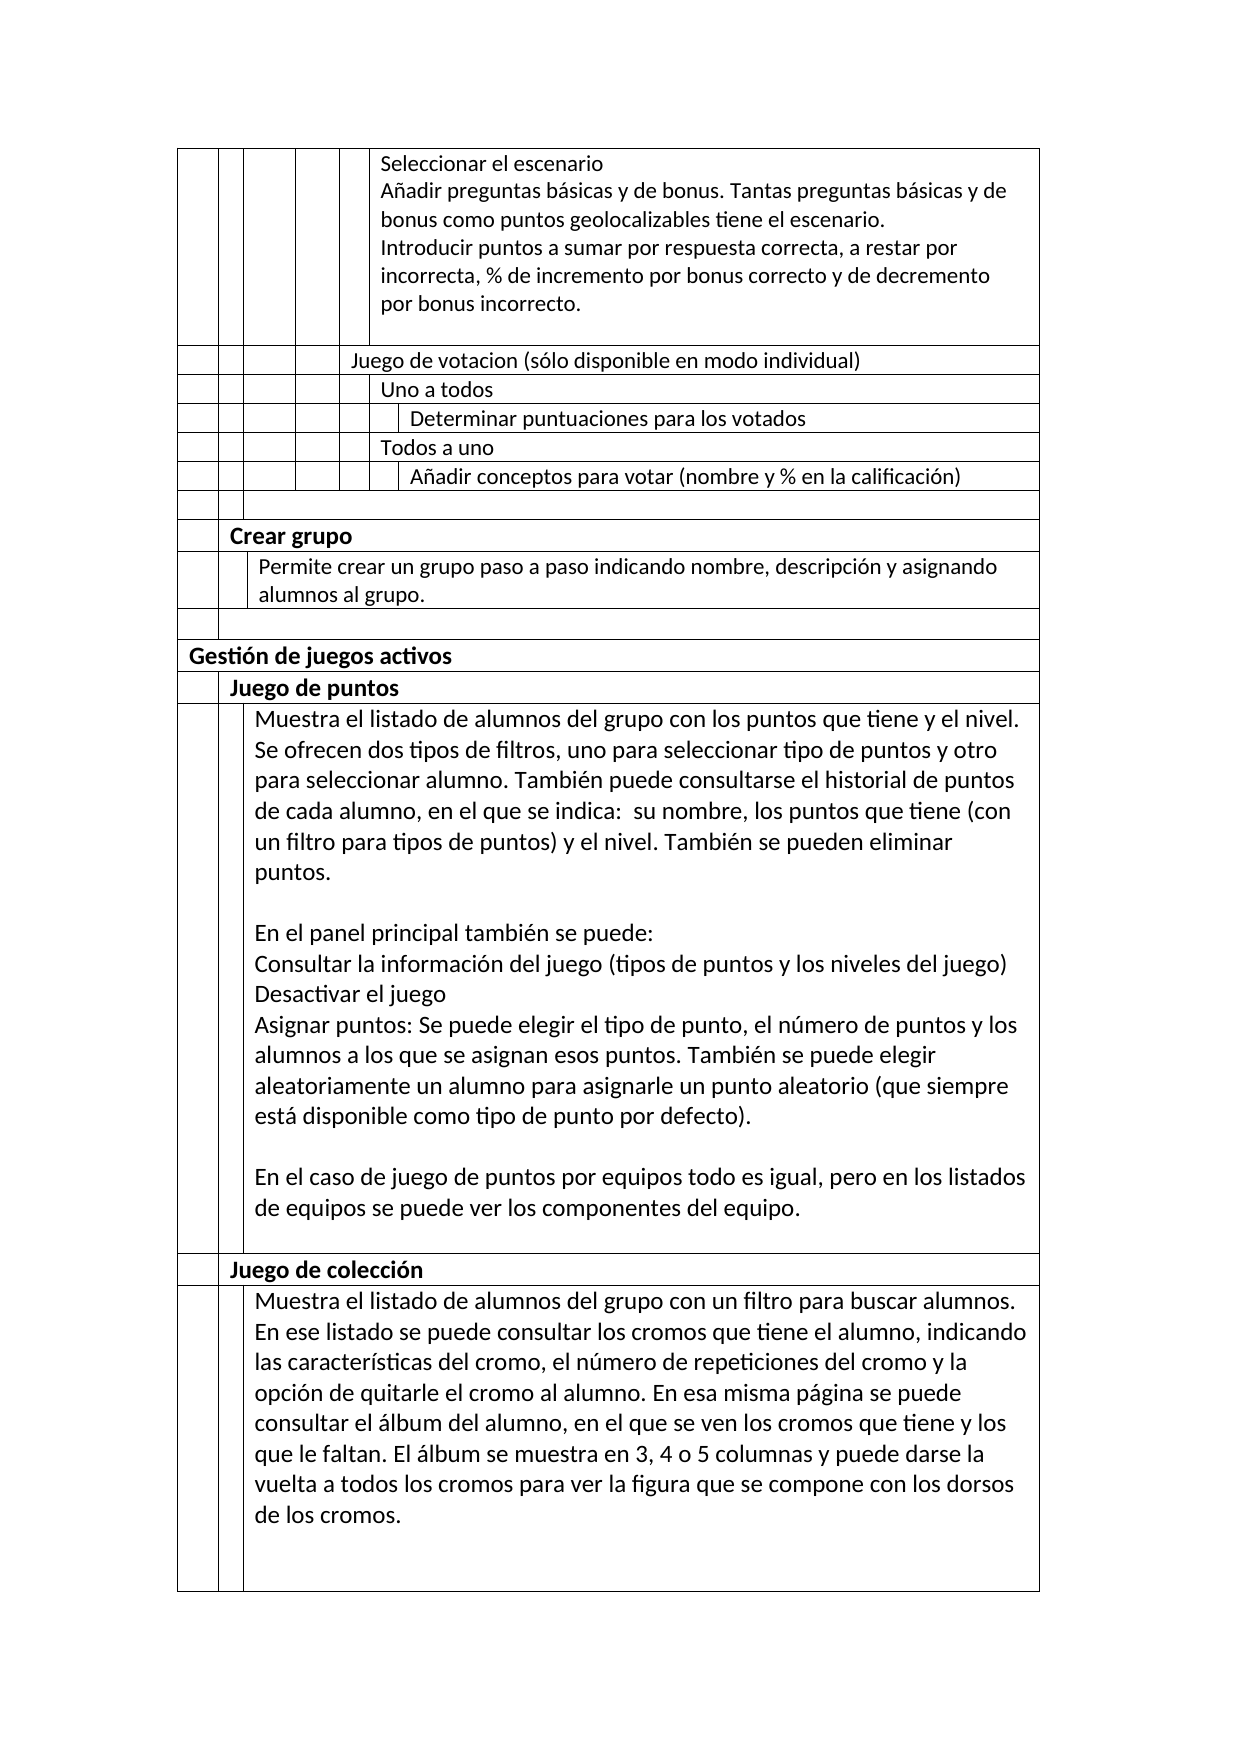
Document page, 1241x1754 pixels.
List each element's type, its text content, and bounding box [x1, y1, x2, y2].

table_cell Juego de votacion (sólo disponible en modo individual) [340, 346, 1039, 374]
table_cell [370, 462, 398, 490]
table_cell [178, 375, 218, 403]
table_cell [296, 346, 339, 374]
table_cell [178, 404, 218, 432]
table_cell [296, 462, 339, 490]
table_cell [244, 346, 295, 374]
table_cell [296, 433, 339, 461]
table_cell Crear grupo [219, 520, 1039, 551]
table_cell [219, 149, 243, 345]
table_cell [219, 404, 243, 432]
table_cell [219, 433, 243, 461]
table_cell [178, 520, 218, 551]
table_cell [244, 1286, 1039, 1591]
table_cell Añadir conceptos para votar (nombre y % en la calificación) [399, 462, 1039, 490]
table_cell [244, 462, 295, 490]
table_cell [296, 404, 339, 432]
table_cell [178, 1286, 218, 1591]
table_cell [178, 704, 218, 1253]
table_cell Muestra el listado de alumnos del grupo con los puntos que tiene y el nivel. Se ofrecen dos tipos de filtros, uno para seleccionar tipo de puntos y otro para seleccionar alumno. También puede consultarse el historial de puntos de cada alumno, en el que se indica: su nombre, los puntos que tiene (con un filtro para tipos de puntos) y el nivel. También se pueden eliminar puntos. En el panel principal también se puede: Consultar la información del juego (tipos de puntos y los niveles del juego) Desactivar el juego Asignar puntos: Se puede elegir el tipo de punto, el número de puntos y los alumnos a los que se asignan esos puntos. También se puede elegir aleatoriamente un alumno para asignarle un punto aleatorio (que siempre está disponible como tipo de punto por defecto). En el caso de juego de puntos por equipos todo es igual, pero en los listados de equipos se puede ver los componentes del equipo. [244, 704, 1039, 1253]
table_cell [219, 704, 243, 1253]
table_cell [219, 609, 1039, 639]
table_cell [340, 433, 369, 461]
table_cell [370, 404, 398, 432]
table_cell [244, 491, 1039, 519]
table_cell [244, 149, 295, 345]
table_cell Determinar puntuaciones para los votados [399, 404, 1039, 432]
table_cell [178, 609, 218, 639]
table_cell Permite crear un grupo paso a paso indicando nombre, descripción y asignando alumnos al grupo. [248, 552, 1039, 608]
table_cell Todos a uno [370, 433, 1039, 461]
table_cell [219, 375, 243, 403]
table_cell [178, 672, 218, 702]
table_cell [296, 375, 339, 403]
table_cell [219, 1286, 243, 1591]
table_cell [178, 491, 218, 519]
table_cell Uno a todos [370, 375, 1039, 403]
table_cell Juego de puntos [219, 672, 1039, 702]
table_cell [219, 491, 243, 519]
table_cell [219, 346, 243, 374]
table_cell Juego de colección [219, 1254, 1039, 1284]
table_cell [178, 149, 218, 345]
table_cell Seleccionar el escenario Añadir preguntas básicas y de bonus. Tantas preguntas básicas y de bonus como puntos geolocalizables tiene el escenario. Introducir puntos a sumar por respuesta correcta, a restar por incorrecta, % de incremento por bonus correcto y de decremento por bonus incorrecto. [370, 149, 1039, 345]
table_cell [244, 375, 295, 403]
table_cell [340, 462, 369, 490]
table_cell [296, 149, 339, 345]
table_cell [244, 433, 295, 461]
table_cell [178, 433, 218, 461]
table_cell [178, 1254, 218, 1284]
table_cell Gestión de juegos activos [178, 640, 1039, 671]
table_cell [219, 552, 247, 608]
table_cell [340, 375, 369, 403]
table_cell [340, 404, 369, 432]
table_cell [219, 462, 243, 490]
table_cell [178, 462, 218, 490]
table_cell [340, 149, 369, 345]
table_cell [244, 404, 295, 432]
table_cell [178, 346, 218, 374]
table_cell [178, 552, 218, 608]
